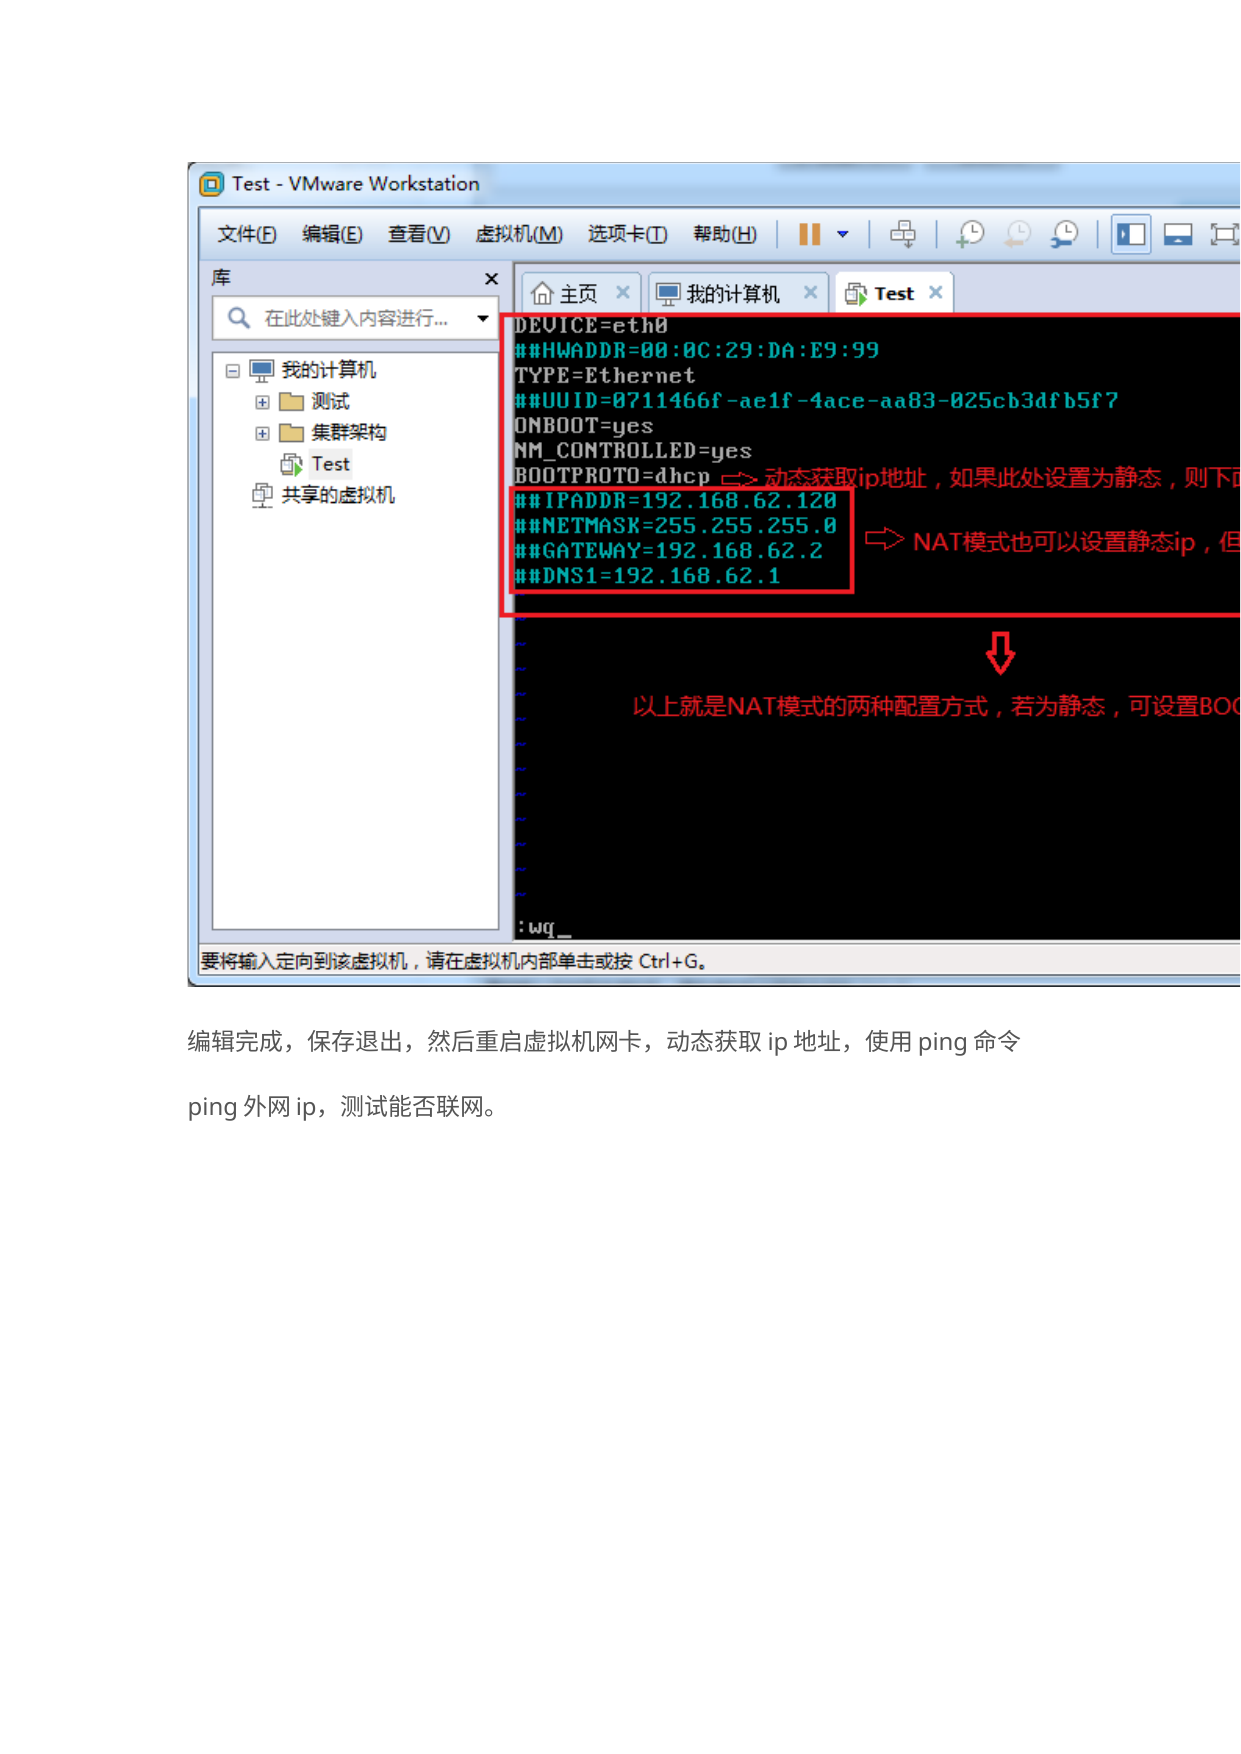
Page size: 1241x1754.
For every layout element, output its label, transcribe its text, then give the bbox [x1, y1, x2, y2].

text 编辑完成，保存退出，然后重启虚拟机网卡，动态获取ip地址，使用ping命令ping外网ip，测试能否联网。 [187, 1007, 1053, 1137]
picture [187, 162, 1241, 987]
